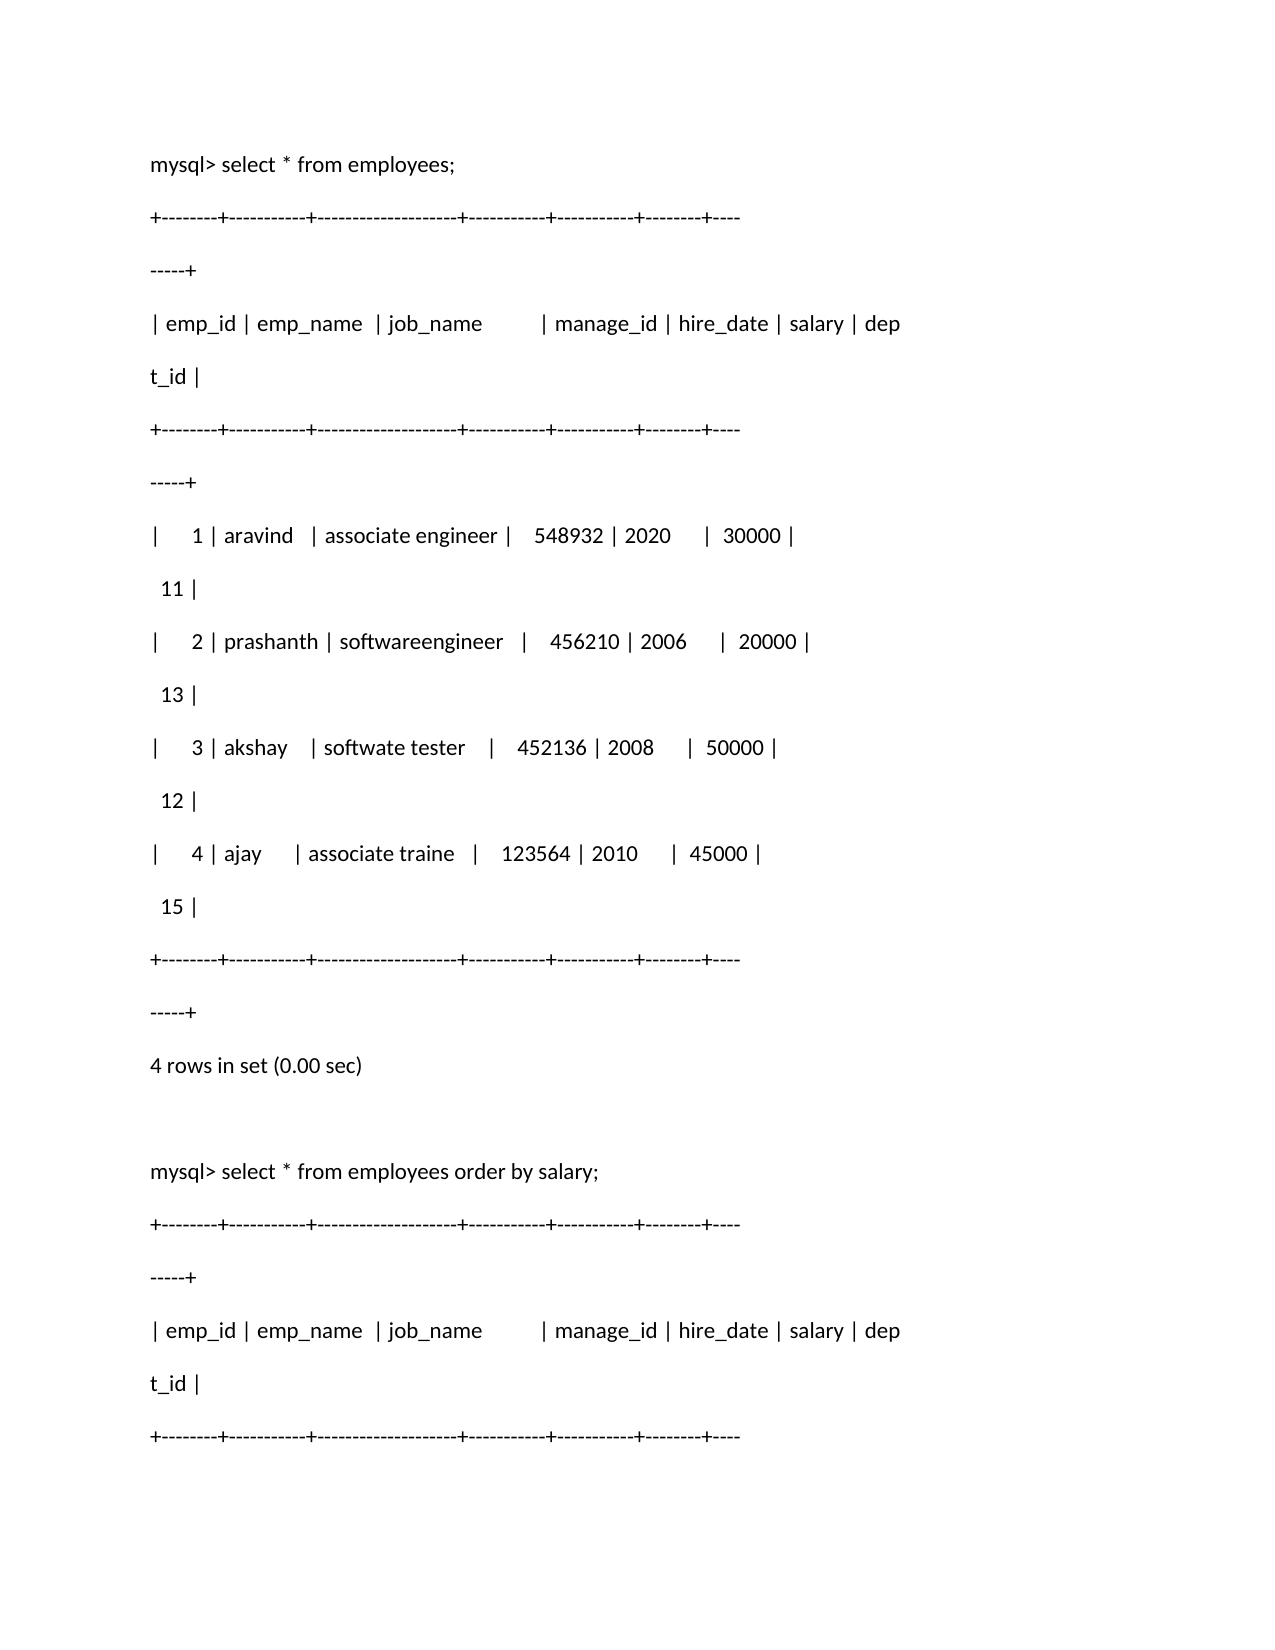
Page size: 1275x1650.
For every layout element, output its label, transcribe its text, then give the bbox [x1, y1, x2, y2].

text | 1 | aravind | associate engineer | 548932 | 2020 | 30000 | [150, 521, 1125, 549]
text | 2 | prashanth | softwareengineer | 456210 | 2006 | 20000 | [150, 627, 1125, 655]
text 13 | [150, 680, 1125, 708]
text +--------+-----------+--------------------+-----------+-----------+--------+---- [150, 1422, 1125, 1451]
text mysql> select * from employees order by salary; [150, 1157, 1125, 1185]
text mysql> select * from employees; [150, 150, 1125, 178]
text | 3 | akshay | softwate tester | 452136 | 2008 | 50000 | [150, 733, 1125, 761]
text | 4 | ajay | associate traine | 123564 | 2010 | 45000 | [150, 839, 1125, 867]
text t_id | [150, 1369, 1125, 1397]
text 4 rows in set (0.00 sec) [150, 1051, 1125, 1079]
text +--------+-----------+--------------------+-----------+-----------+--------+---- [150, 1210, 1125, 1238]
text -----+ [150, 468, 1125, 496]
text t_id | [150, 362, 1125, 390]
text 12 | [150, 786, 1125, 814]
text +--------+-----------+--------------------+-----------+-----------+--------+---- [150, 415, 1125, 443]
text +--------+-----------+--------------------+-----------+-----------+--------+---- [150, 203, 1125, 231]
text -----+ [150, 256, 1125, 284]
text | emp_id | emp_name | job_name | manage_id | hire_date | salary | dep [150, 309, 1125, 337]
text -----+ [150, 1263, 1125, 1291]
text 15 | [150, 892, 1125, 920]
text -----+ [150, 998, 1125, 1026]
text 11 | [150, 574, 1125, 602]
text | emp_id | emp_name | job_name | manage_id | hire_date | salary | dep [150, 1316, 1125, 1344]
text +--------+-----------+--------------------+-----------+-----------+--------+---- [150, 945, 1125, 973]
